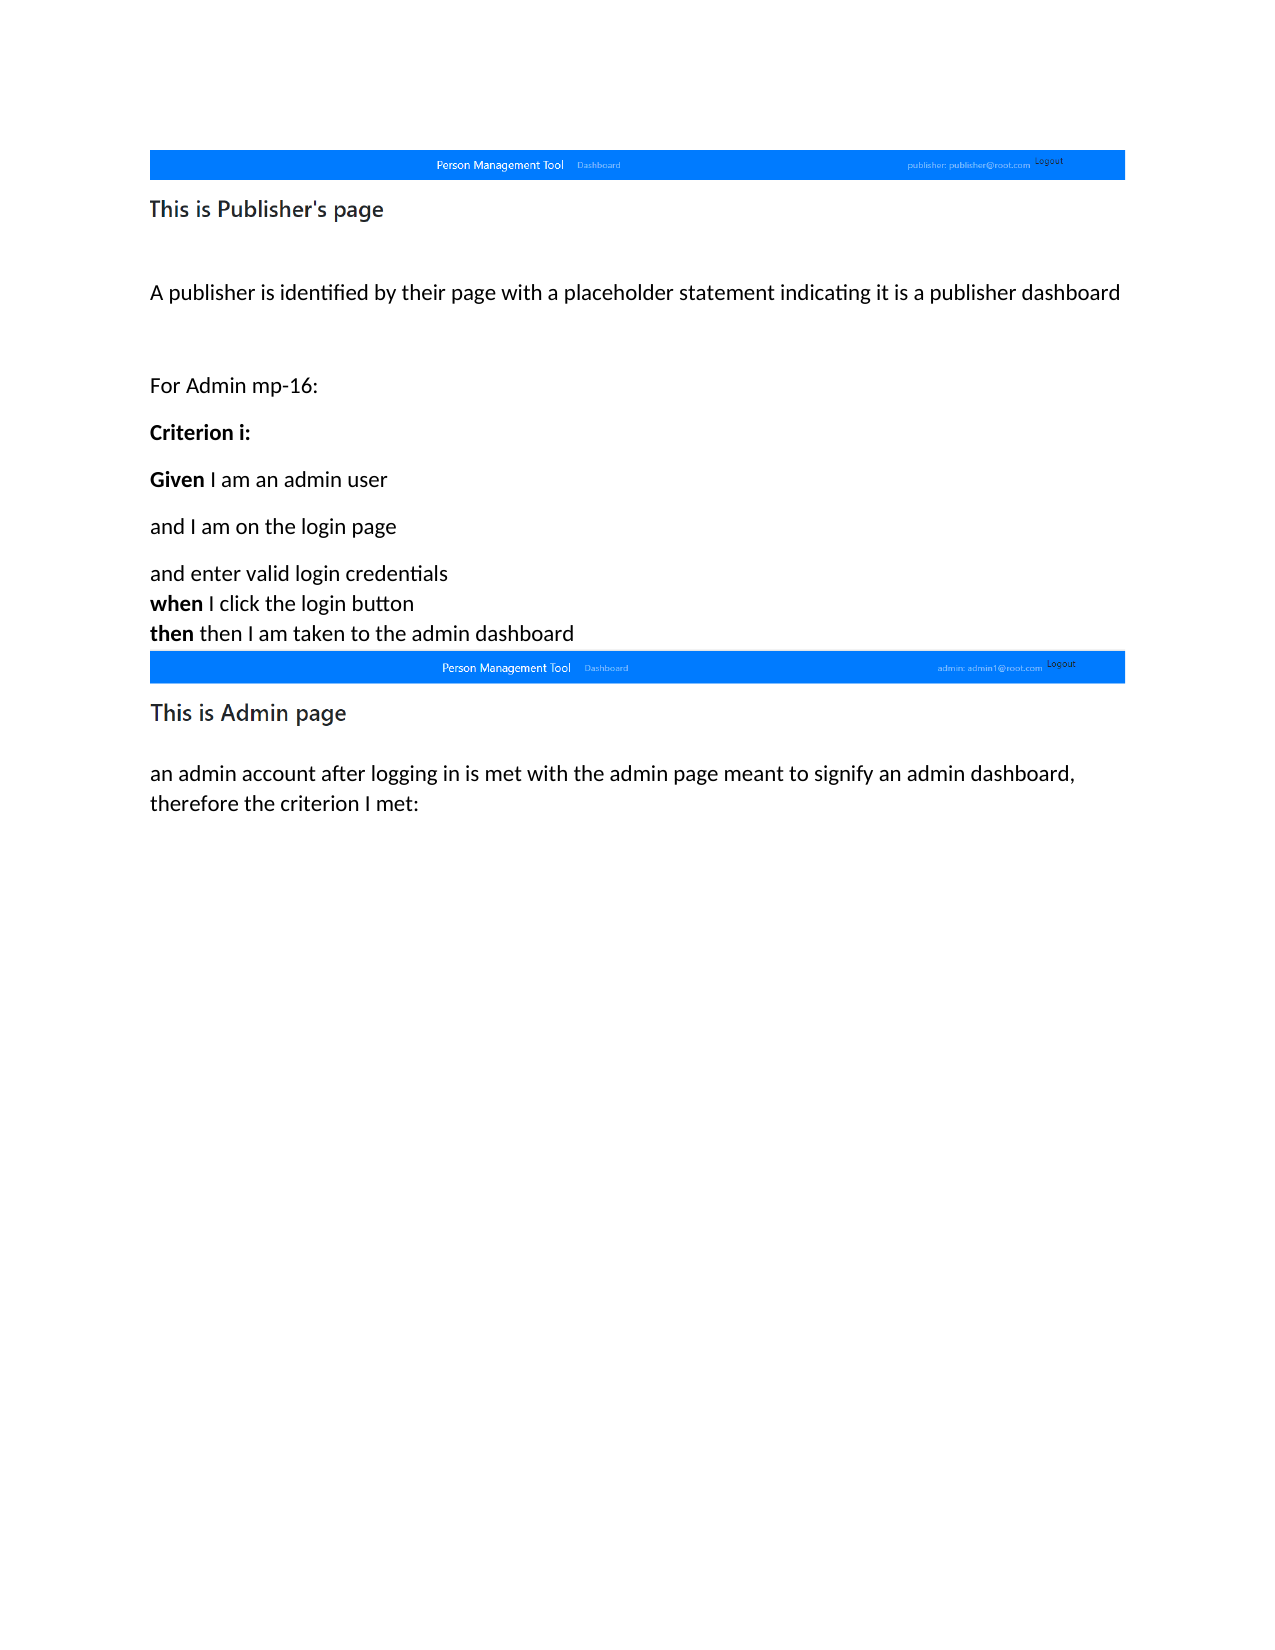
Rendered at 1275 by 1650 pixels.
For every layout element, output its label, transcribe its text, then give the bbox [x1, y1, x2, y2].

text A publisher is identified by their page with a placeholder statement indicating it is a publisher dashboard [150, 278, 1125, 306]
text and I am on the login page [150, 512, 1125, 540]
text an admin account after logging in is met with the admin page meant to signify an admin dashboard, therefore the criterion I met: [150, 759, 1125, 817]
picture [150, 150, 1125, 259]
text Criterion i: [150, 418, 1125, 447]
text Given I am an admin user [150, 465, 1125, 493]
text and enter valid login credentials when I click the login button then then I am taken to the admin dashboard [150, 559, 1125, 649]
text For Admin mp-16: [150, 372, 1125, 400]
picture [150, 649, 1125, 741]
